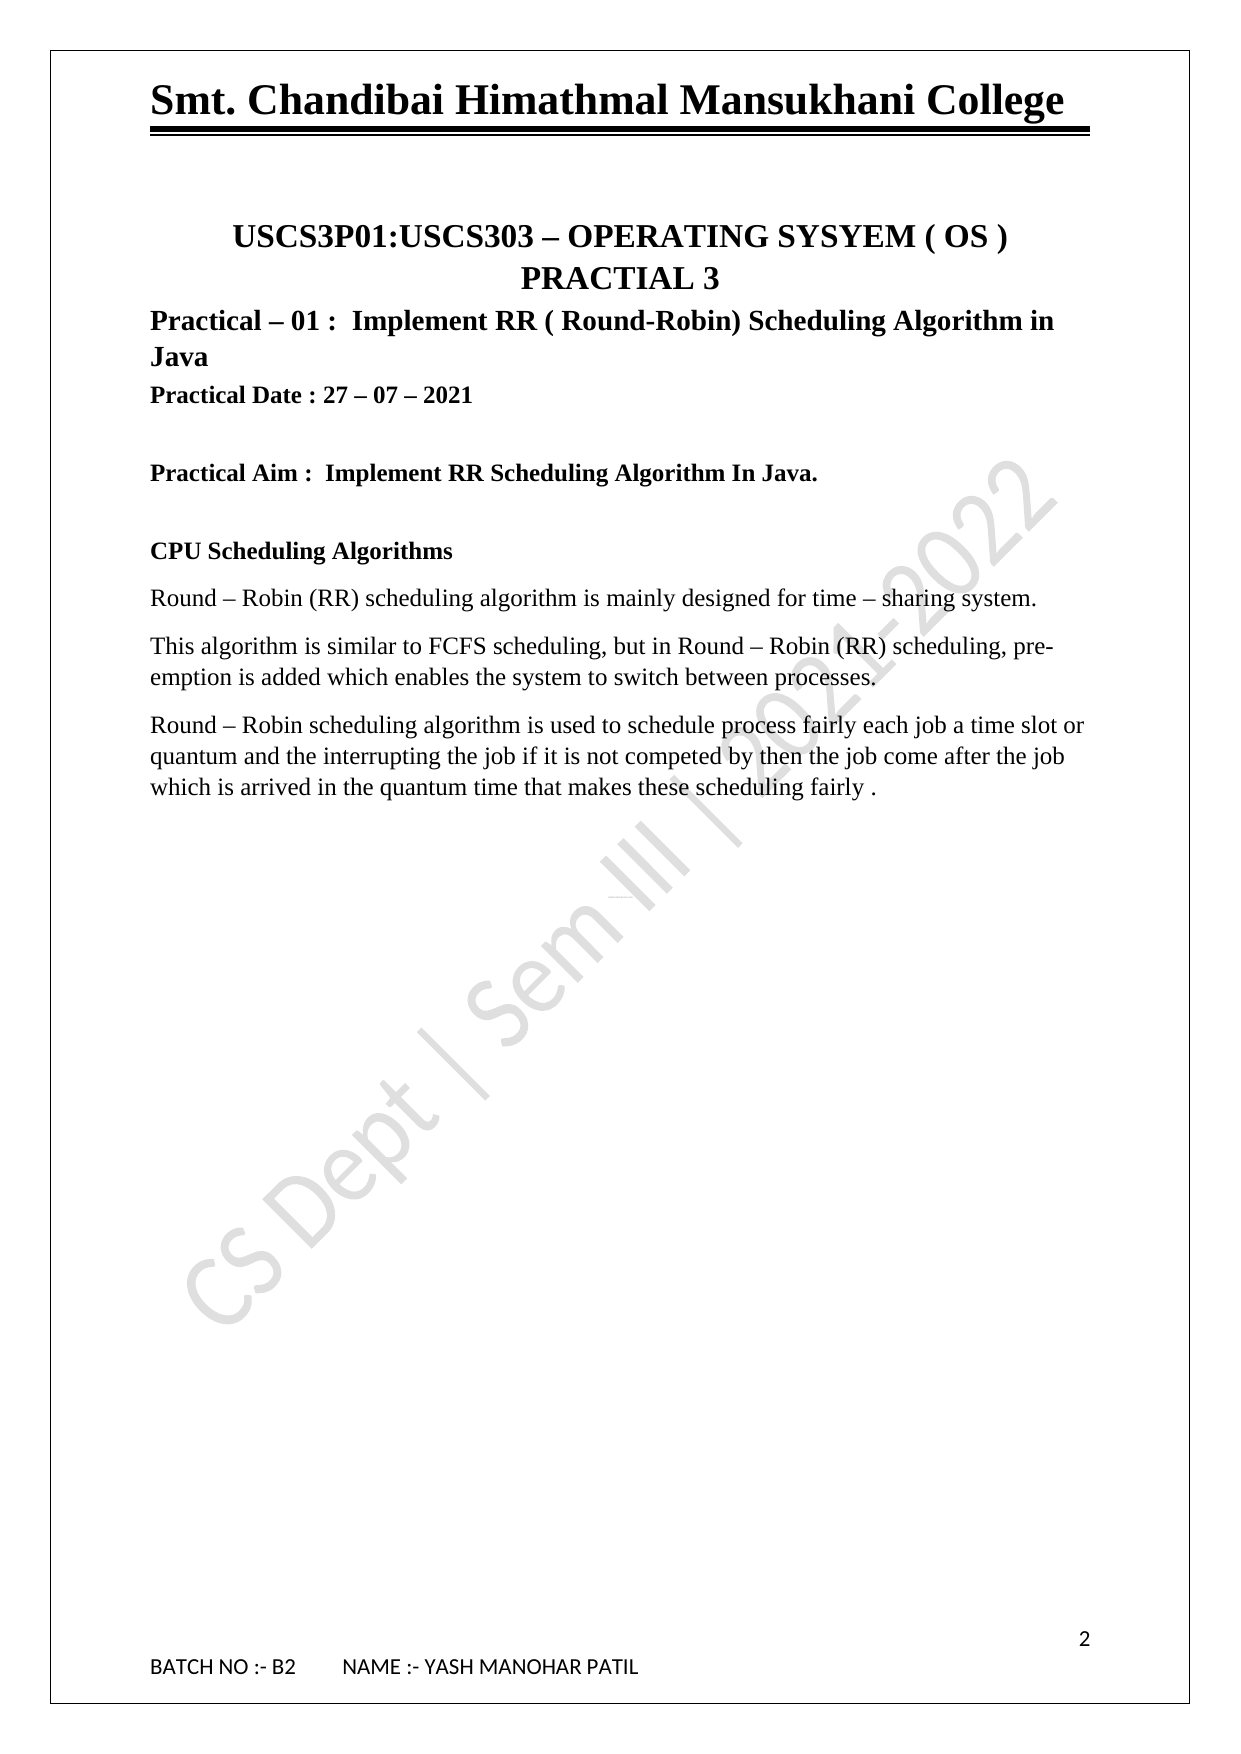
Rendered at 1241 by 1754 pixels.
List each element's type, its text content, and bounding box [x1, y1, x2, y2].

text This algorithm is similar to FCFS scheduling, but in Round – Robin (RR) scheduling, pre-emption is added which enables the system to switch between processes. [150, 631, 1090, 691]
subtitle Practical Date : 27 – 07 – 2021 [150, 380, 1090, 409]
subtitle USCS3P01:USCS303 – OPERATING SYSYEM ( OS ) PRACTIAL 3 [150, 217, 1090, 296]
text Round – Robin (RR) scheduling algorithm is mainly designed for time – sharing system. [150, 583, 1090, 612]
text Round – Robin scheduling algorithm is used to schedule process fairly each job a time slot or quantum and the interrupting the job if it is not competed by then the job come after the job which is arrived in the quantum time that makes these scheduling fairly . [150, 710, 1090, 801]
text CPU Scheduling Algorithms [150, 536, 1090, 564]
subtitle Practical Aim : Implement RR Scheduling Algorithm In Java. [150, 458, 1090, 487]
subtitle Practical – 01 : Implement RR ( Round-Robin) Scheduling Algorithm in Java [150, 303, 1090, 373]
